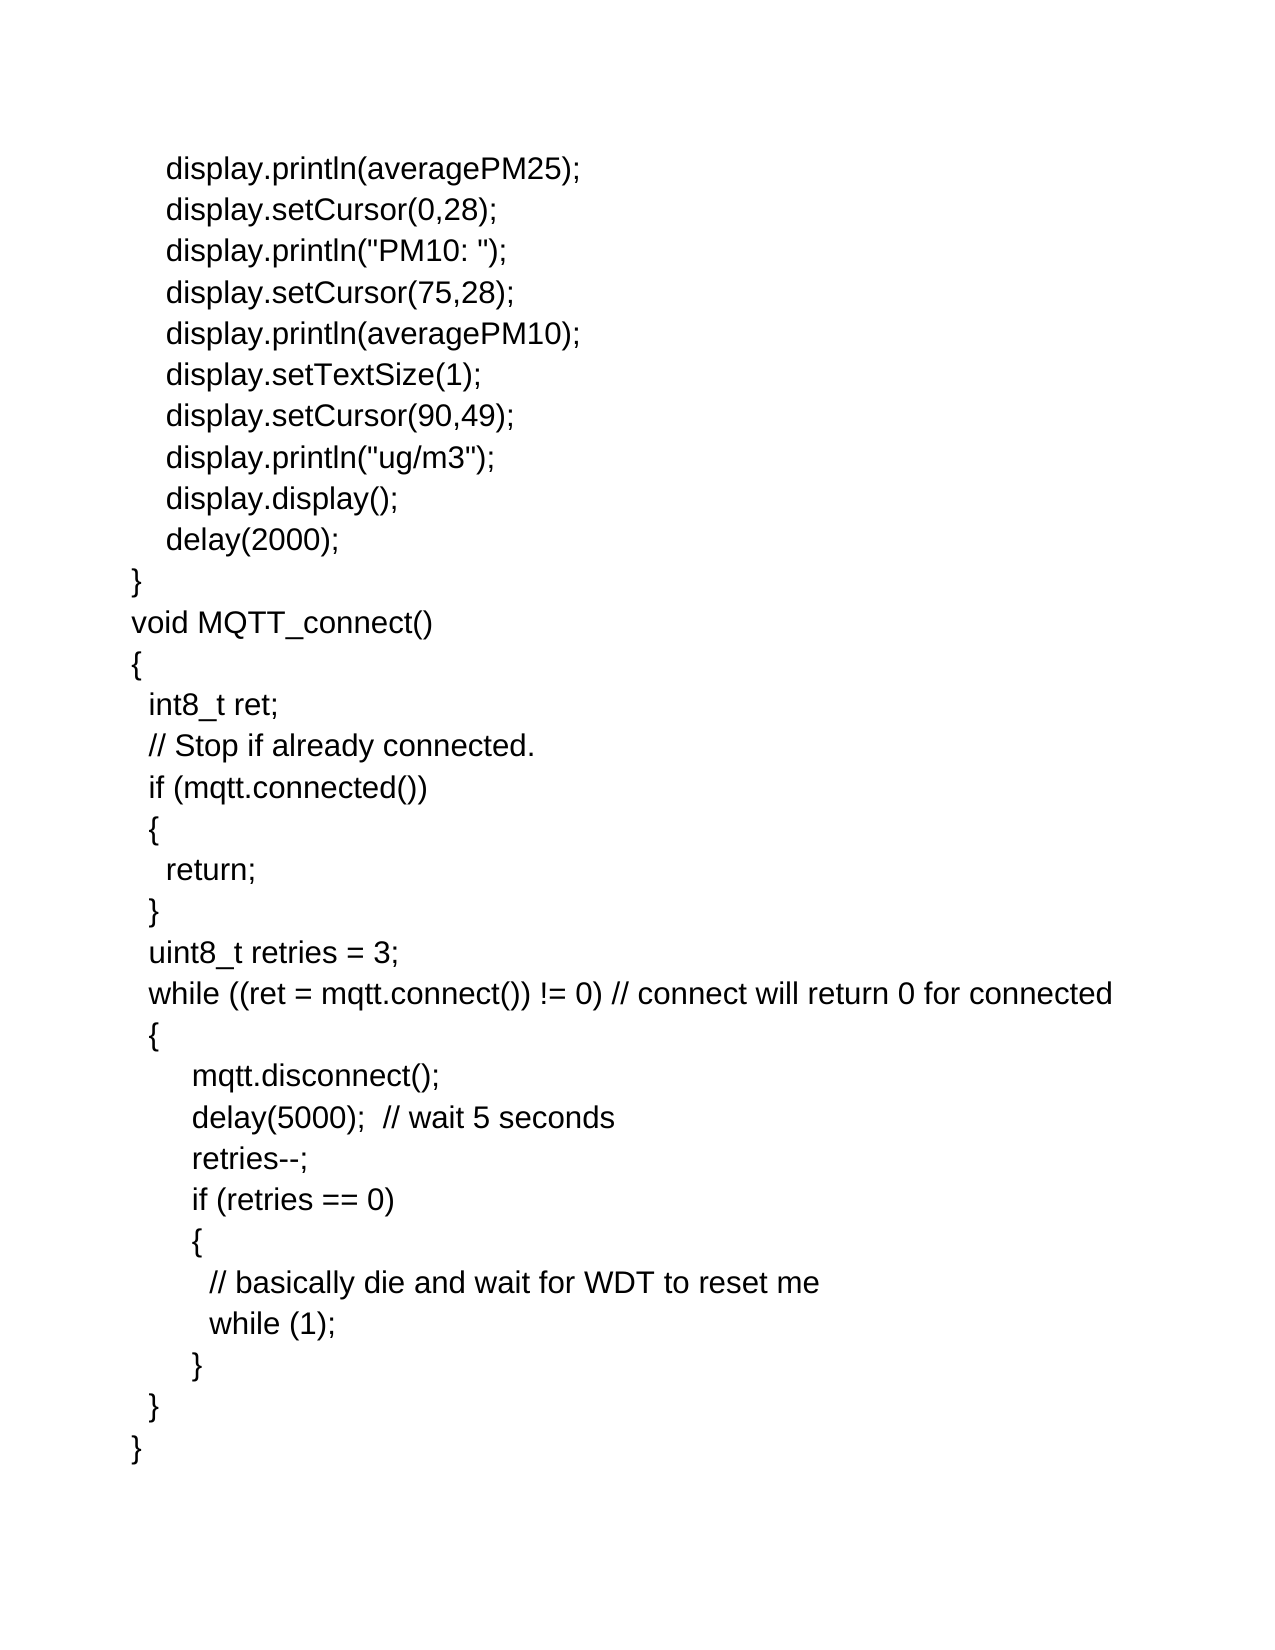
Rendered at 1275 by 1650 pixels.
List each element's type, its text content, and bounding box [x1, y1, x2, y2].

text while (1); [131, 1305, 1125, 1341]
text { [131, 645, 1125, 681]
text display.setCursor(75,28); [131, 274, 1125, 310]
text // basically die and wait for WDT to reset me [131, 1264, 1125, 1300]
text delay(2000); [131, 521, 1125, 557]
text { [131, 1016, 1125, 1052]
text display.println(averagePM10); [131, 315, 1125, 351]
text // Stop if already connected. [131, 727, 1125, 763]
text display.setCursor(90,49); [131, 397, 1125, 433]
text display.println("ug/m3"); [131, 439, 1125, 475]
text retries--; [131, 1140, 1125, 1176]
text mqtt.disconnect(); [131, 1057, 1125, 1093]
text { [131, 1222, 1125, 1258]
text int8_t ret; [131, 686, 1125, 722]
text } [131, 892, 1125, 928]
text display.println(averagePM25); [131, 150, 1125, 186]
text display.println("PM10: "); [131, 232, 1125, 268]
text } [131, 1387, 1125, 1423]
text display.display(); [131, 480, 1125, 516]
text } [131, 562, 1125, 598]
text while ((ret = mqtt.connect()) != 0) // connect will return 0 for connected [131, 975, 1125, 1011]
text { [131, 810, 1125, 846]
text uint8_t retries = 3; [131, 934, 1125, 970]
text display.setCursor(0,28); [131, 191, 1125, 227]
text if (retries == 0) [131, 1181, 1125, 1217]
text delay(5000); // wait 5 seconds [131, 1099, 1125, 1135]
text void MQTT_connect() [131, 604, 1125, 640]
text if (mqtt.connected()) [131, 769, 1125, 805]
text } [131, 1346, 1125, 1382]
text display.setTextSize(1); [131, 356, 1125, 392]
text return; [131, 851, 1125, 887]
text } [131, 1429, 1125, 1465]
